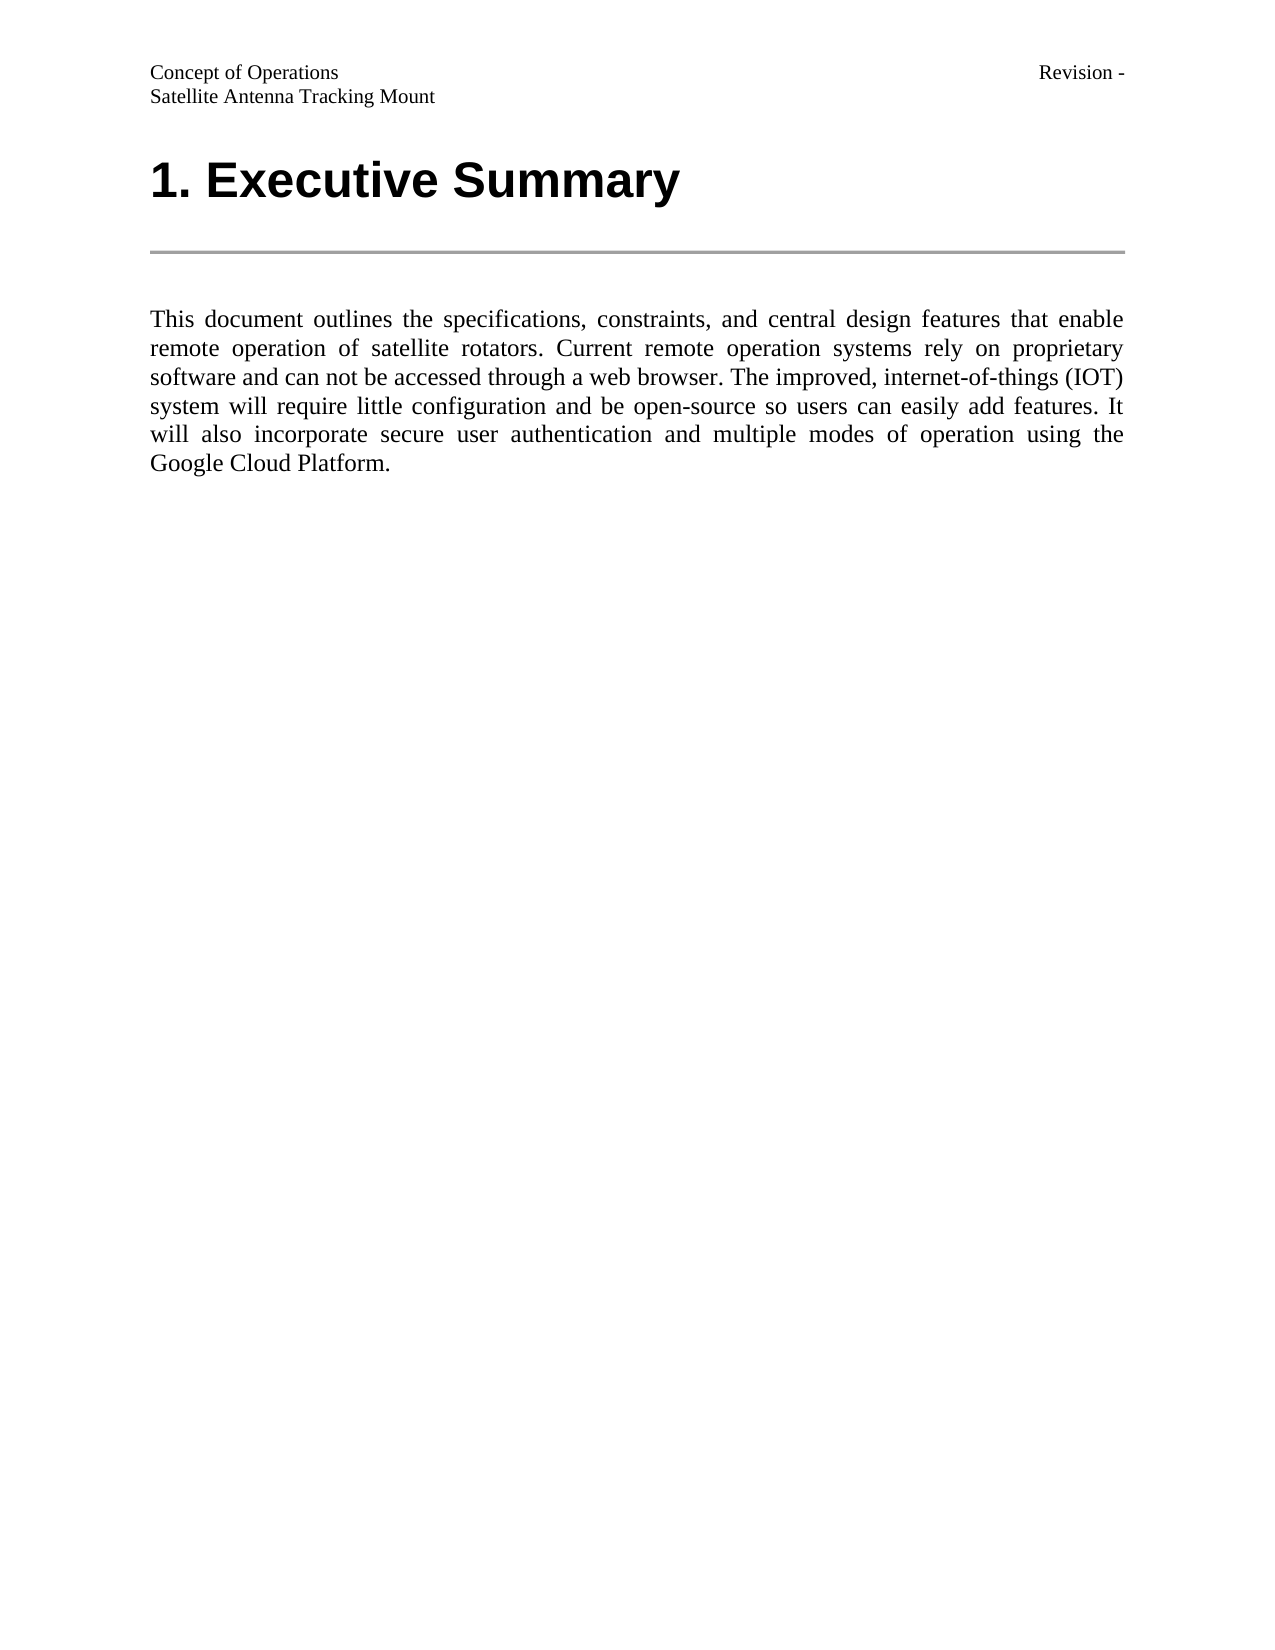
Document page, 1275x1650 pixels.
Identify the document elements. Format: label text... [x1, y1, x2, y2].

text This document outlines the specifications, constraints, and central design features that enable remote operation of satellite rotators. Current remote operation systems rely on proprietary software and can not be accessed through a web browser. The improved, internet-of-things (IOT) system will require little configuration and be open-source so users can easily add features. It will also incorporate secure user authentication and multiple modes of operation using the Google Cloud Platform. [150, 304, 1125, 477]
subtitle 1. Executive Summary [150, 150, 1125, 207]
